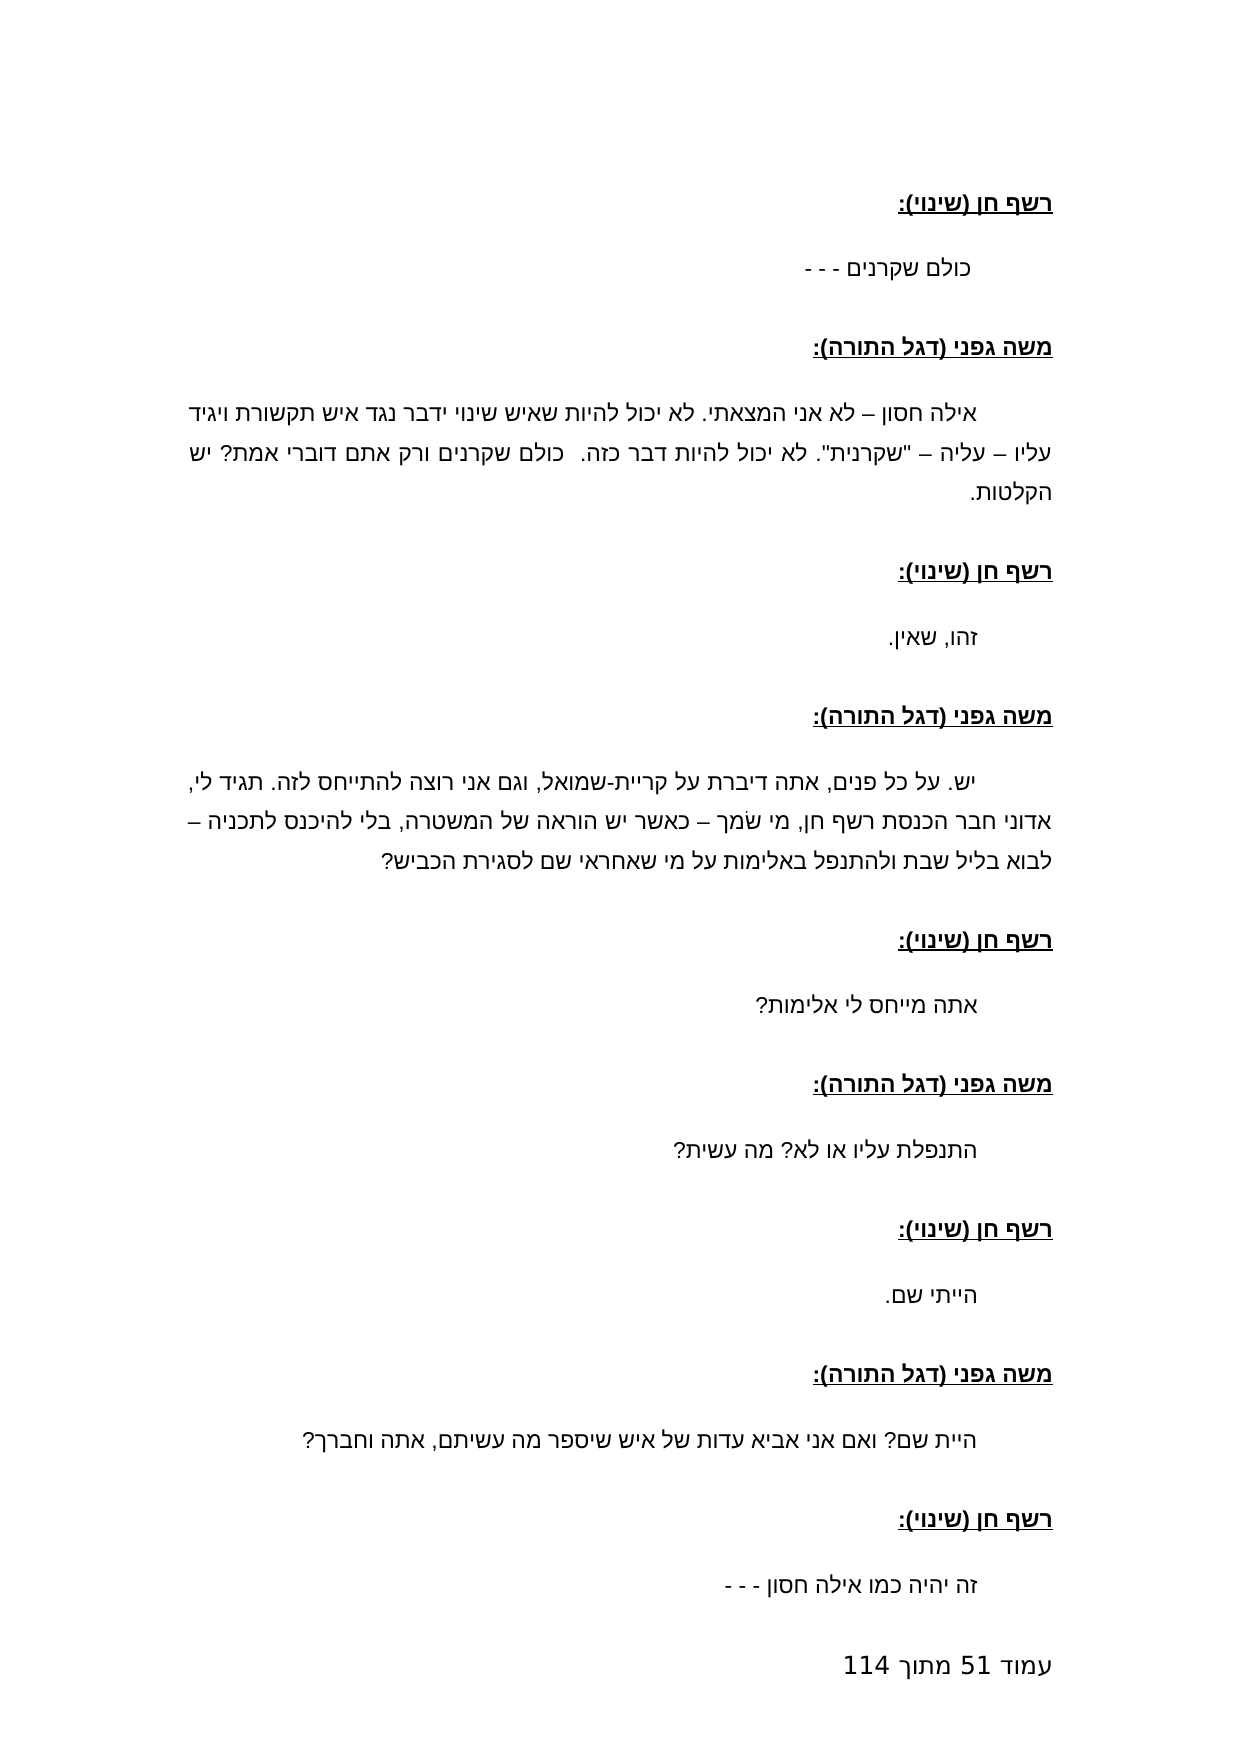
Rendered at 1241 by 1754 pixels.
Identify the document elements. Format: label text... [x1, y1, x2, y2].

text זהו, שאין. [187, 624, 1053, 650]
text כולם שקרנים - - - [187, 255, 1053, 282]
text זה יהיה כמו אילה חסון - - - [187, 1572, 1053, 1598]
text יש. על כל פנים, אתה דיברת על קריית-שמואל, וגם אני רוצה להתייחס לזה. תגיד לי, אדוני חבר הכנסת רשף חן, מי שׂמך – כאשר יש הוראה של המשטרה, בלי להיכנס לתכניה – לבוא בליל שבת ולהתנפל באלימות על מי שאחראי שם לסגירת הכביש? [187, 769, 1053, 874]
text משה גפני (דגל התורה): [187, 1071, 1053, 1098]
text משה גפני (דגל התורה): [187, 703, 1053, 729]
text רשף חן (שינוי): [187, 558, 1053, 584]
text התנפלת עליו או לא? מה עשית? [187, 1137, 1053, 1163]
text היית שם? ואם אני אביא עדות של איש שיספר מה עשיתם, אתה וחברך? [187, 1427, 1053, 1453]
text רשף חן (שינוי): [187, 189, 1053, 216]
text אתה מייחס לי אלימות? [187, 992, 1053, 1019]
text משה גפני (דגל התורה): [187, 334, 1053, 361]
text רשף חן (שינוי): [187, 927, 1053, 953]
text משה גפני (דגל התורה): [187, 1361, 1053, 1387]
text אילה חסון – לא אני המצאתי. לא יכול להיות שאיש שינוי ידבר נגד איש תקשורת ויגיד עליו – עליה – "שקרנית". לא יכול להיות דבר כזה. כולם שקרנים ורק אתם דוברי אמת? יש הקלטות. [187, 400, 1053, 505]
text הייתי שם. [187, 1282, 1053, 1308]
text רשף חן (שינוי): [187, 1506, 1053, 1532]
text רשף חן (שינוי): [187, 1216, 1053, 1242]
